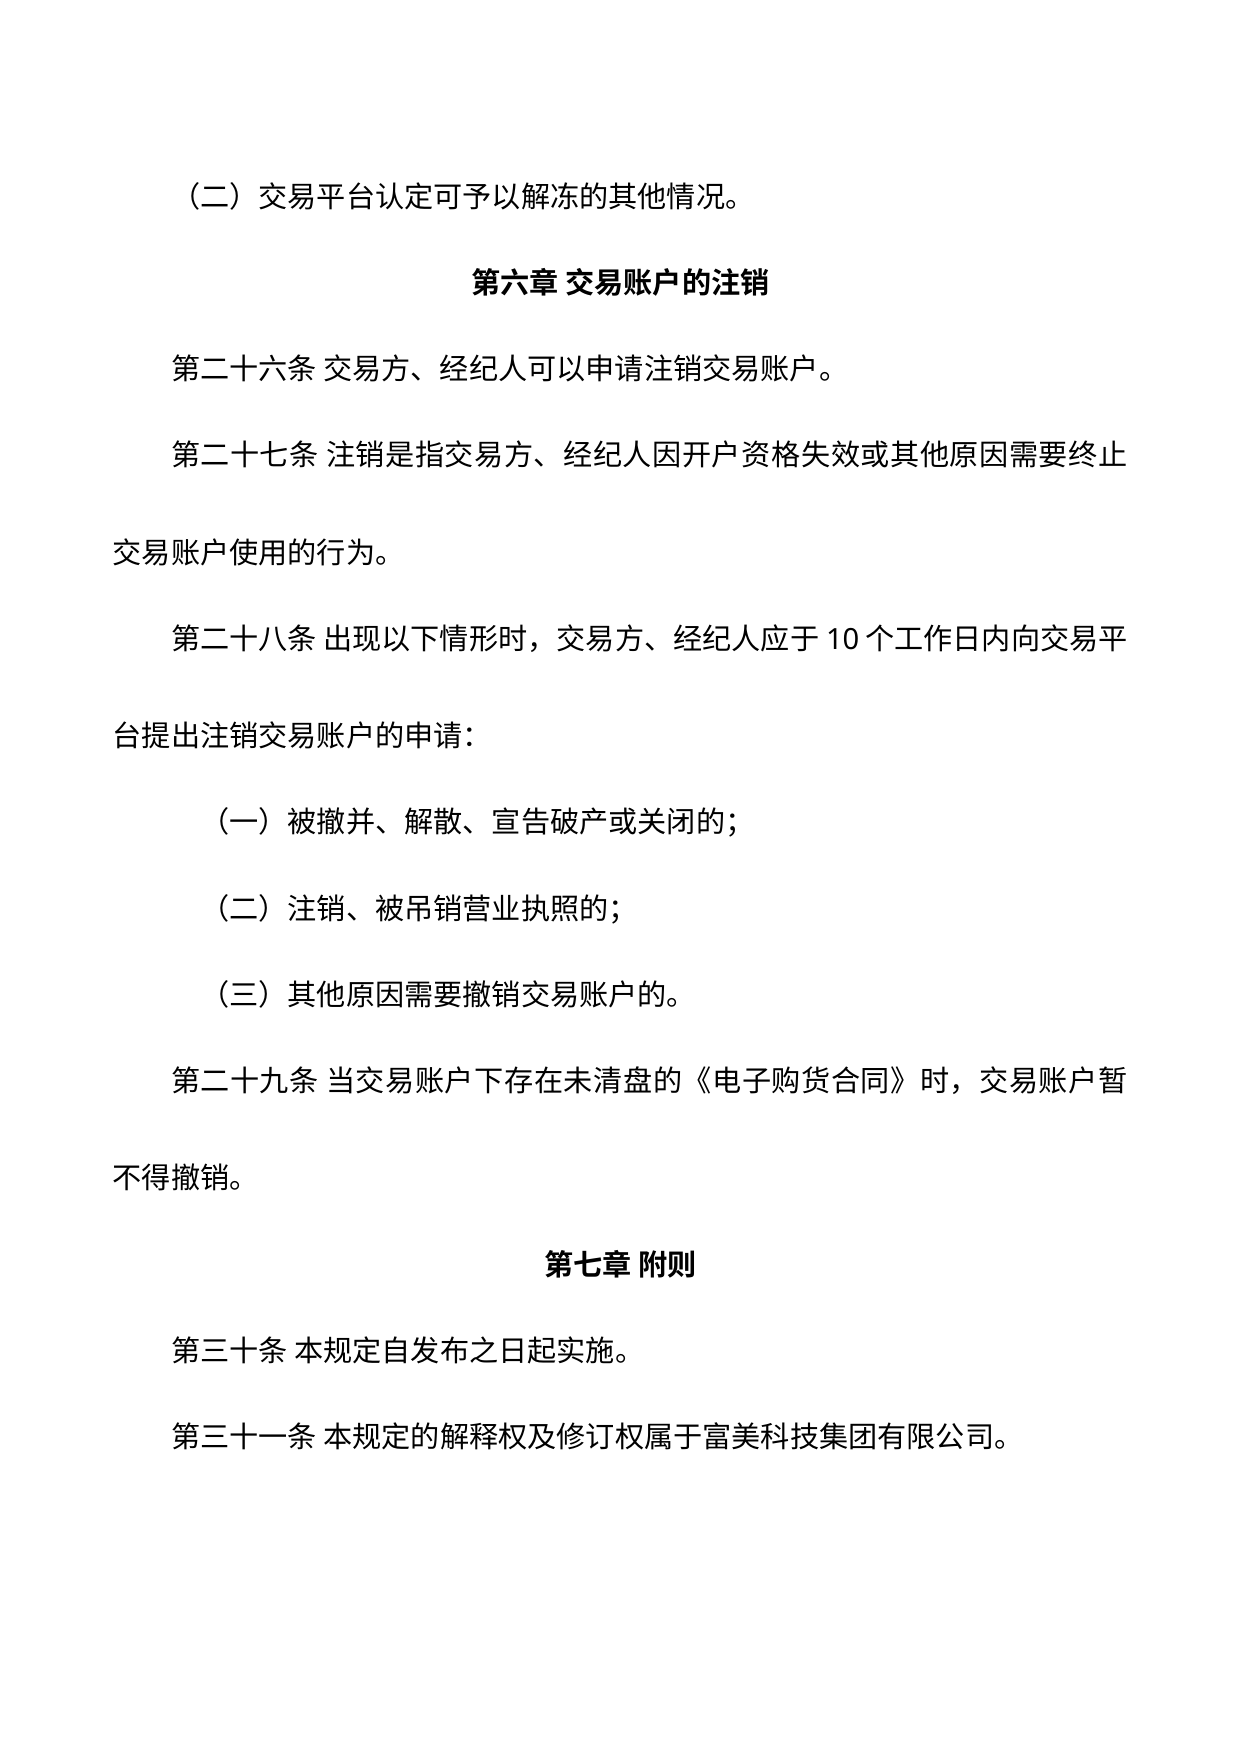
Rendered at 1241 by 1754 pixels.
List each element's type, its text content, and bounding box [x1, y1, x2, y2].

text 第二十八条 出现以下情形时，交易方、经纪人应于10个工作日内向交易平台提出注销交易账户的申请： [112, 604, 1128, 767]
text （三）其他原因需要撤销交易账户的。 [112, 960, 1128, 1025]
text 第二十九条 当交易账户下存在未清盘的《电子购货合同》时，交易账户暂不得撤销。 [112, 1046, 1128, 1209]
text 第三十一条 本规定的解释权及修订权属于富美科技集团有限公司。 [112, 1402, 1128, 1467]
text 第六章 交易账户的注销 [112, 248, 1128, 313]
text （二）注销、被吊销营业执照的； [112, 874, 1128, 939]
text 第七章 附则 [112, 1230, 1128, 1295]
text （二）交易平台认定可予以解冻的其他情况。 [112, 162, 1128, 227]
text 第二十七条 注销是指交易方、经纪人因开户资格失效或其他原因需要终止交易账户使用的行为。 [112, 420, 1128, 583]
text 第二十六条 交易方、经纪人可以申请注销交易账户。 [112, 334, 1128, 399]
text 第三十条 本规定自发布之日起实施。 [112, 1316, 1128, 1381]
text （一）被撤并、解散、宣告破产或关闭的； [112, 788, 1128, 853]
